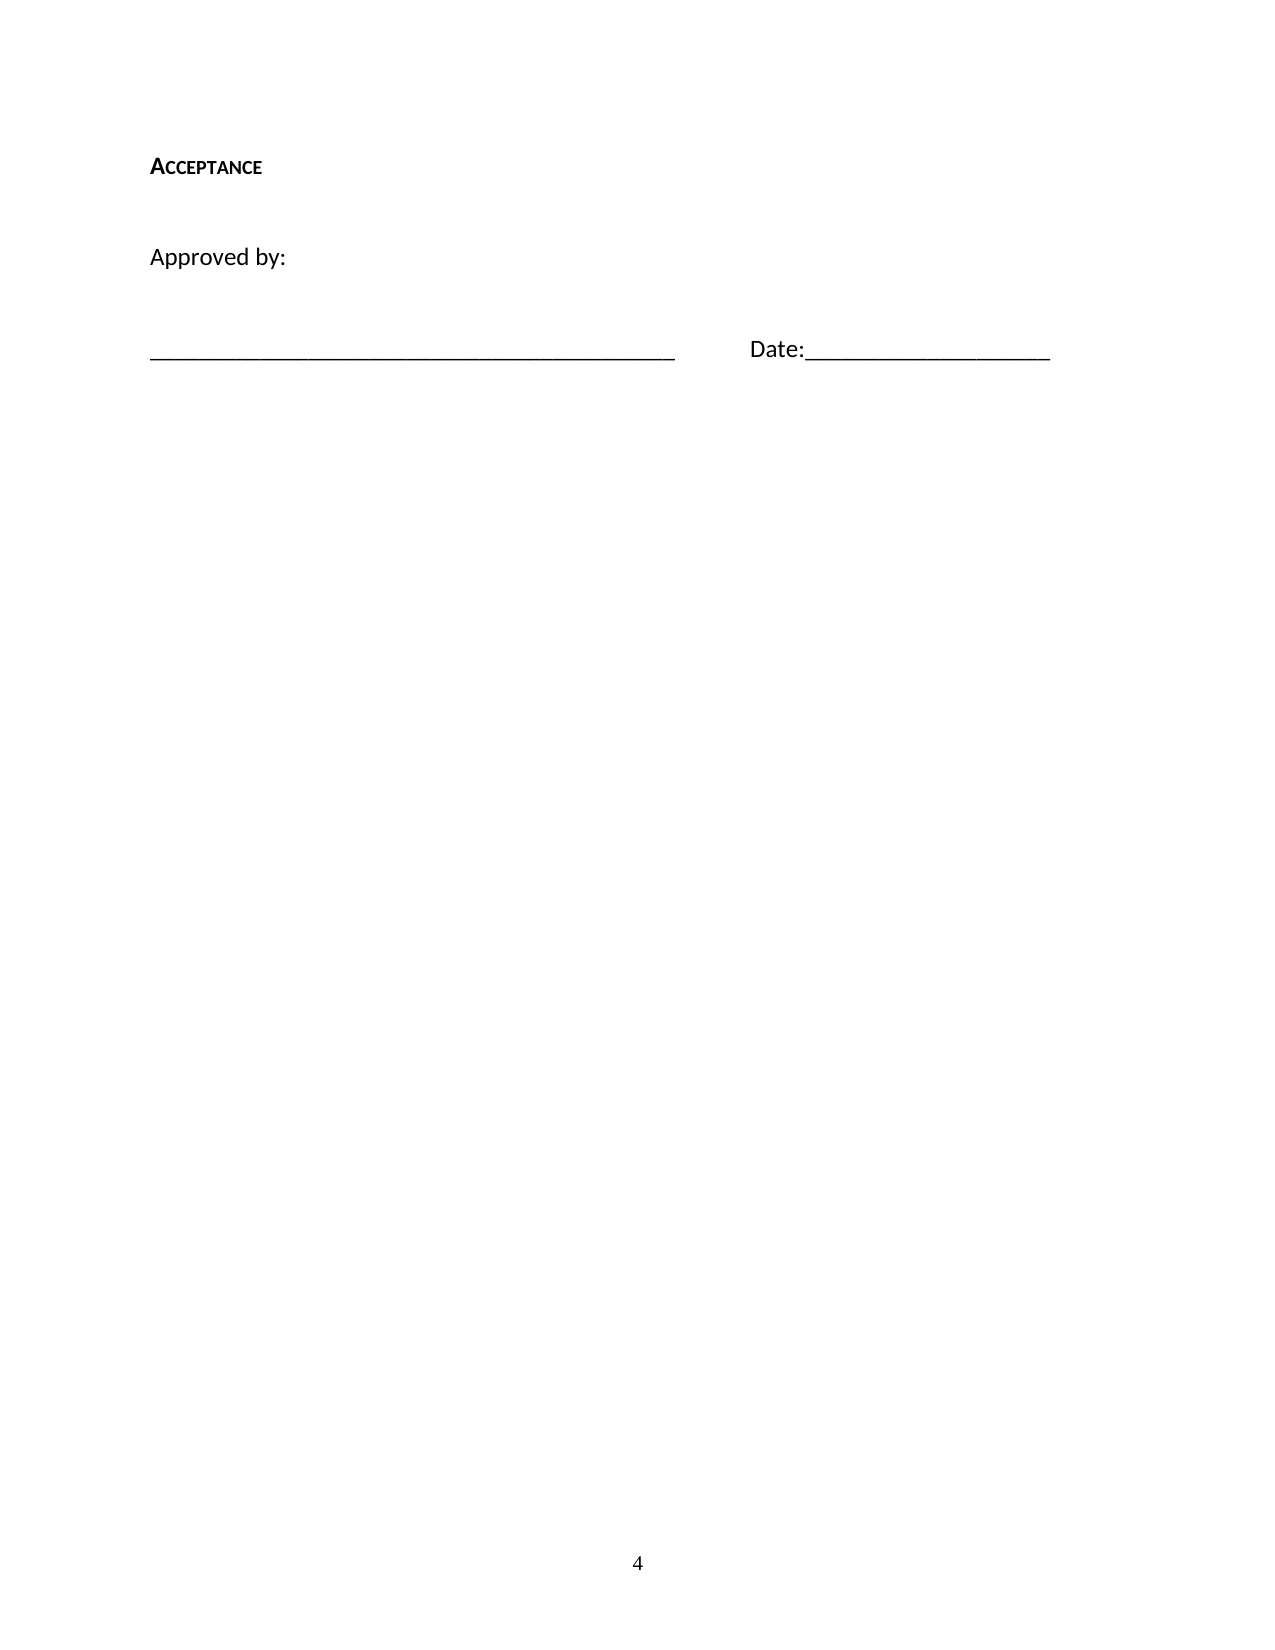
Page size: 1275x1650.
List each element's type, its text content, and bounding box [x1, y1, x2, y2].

text Acceptance [150, 150, 1125, 181]
text Date: [150, 333, 1125, 364]
text Approved by: [150, 242, 1125, 272]
